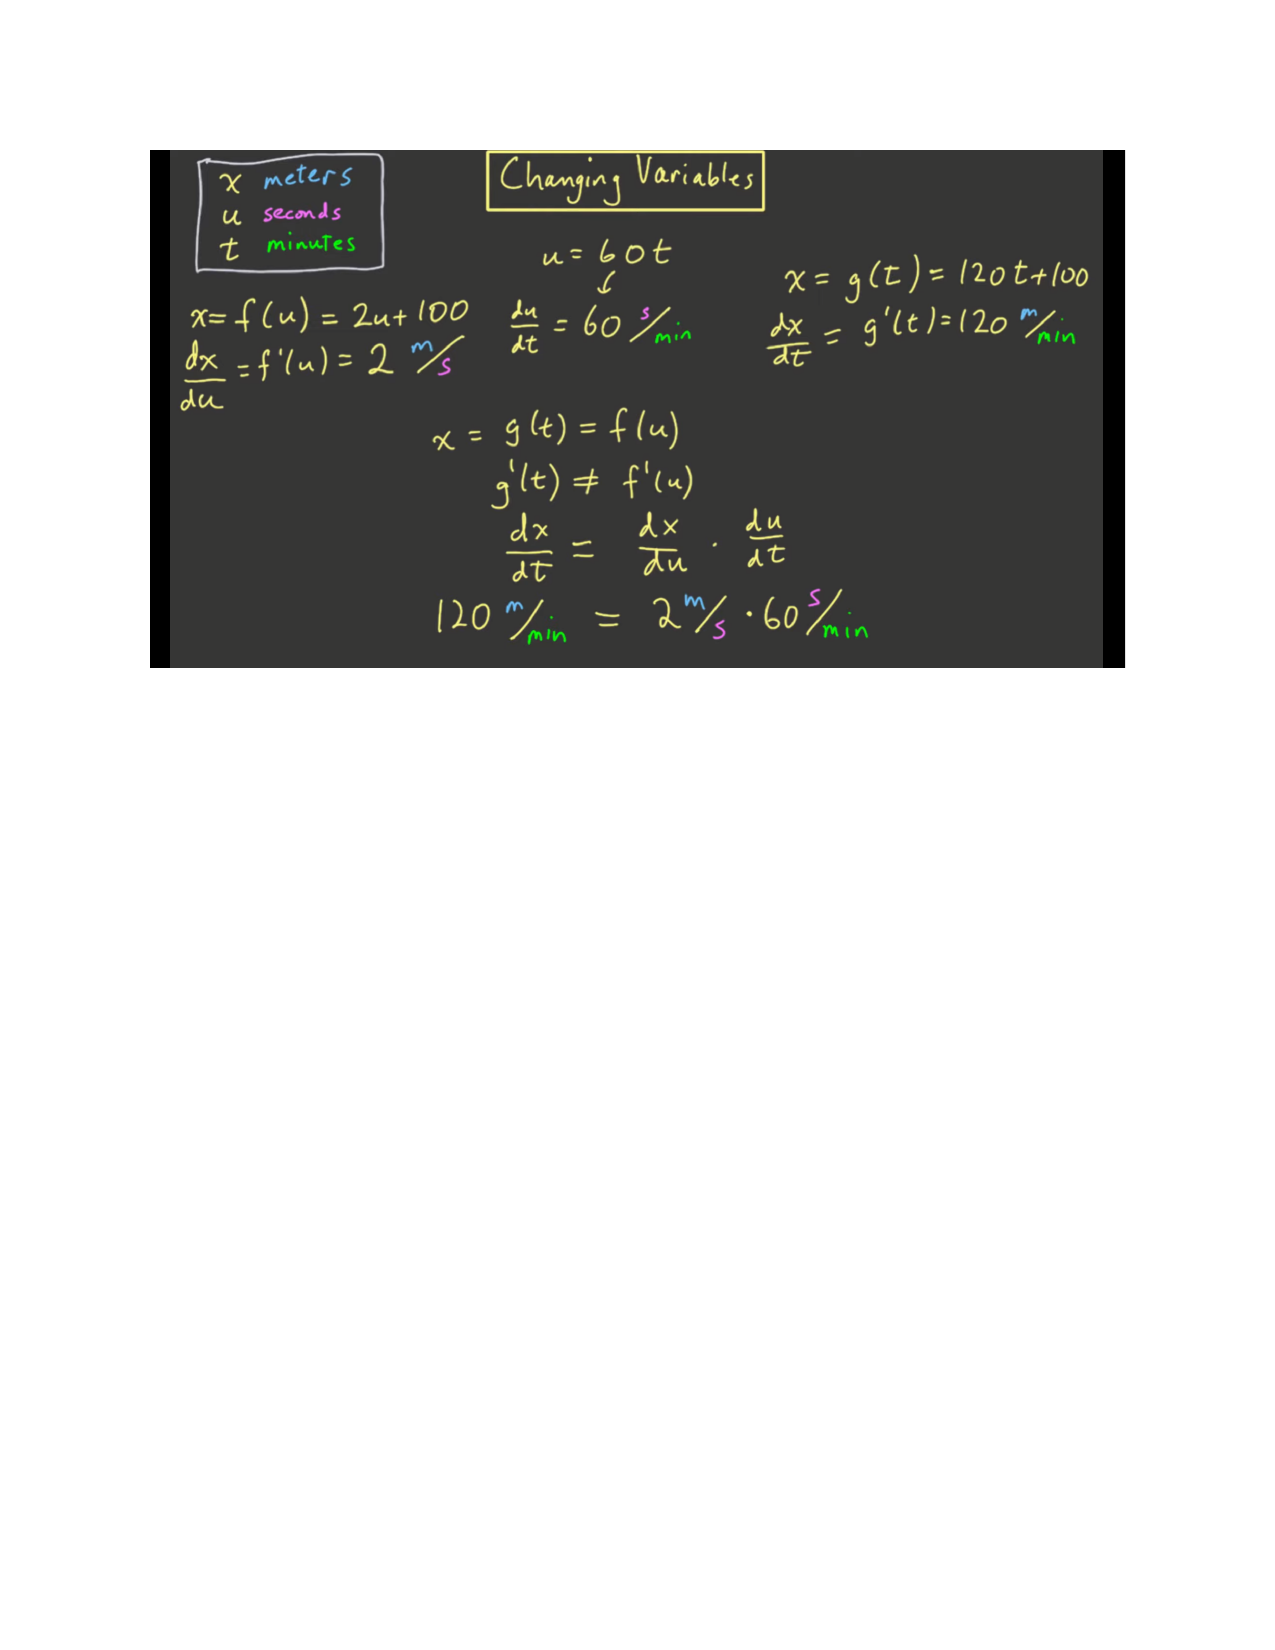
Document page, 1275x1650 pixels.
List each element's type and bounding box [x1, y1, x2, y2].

picture [150, 150, 1125, 668]
